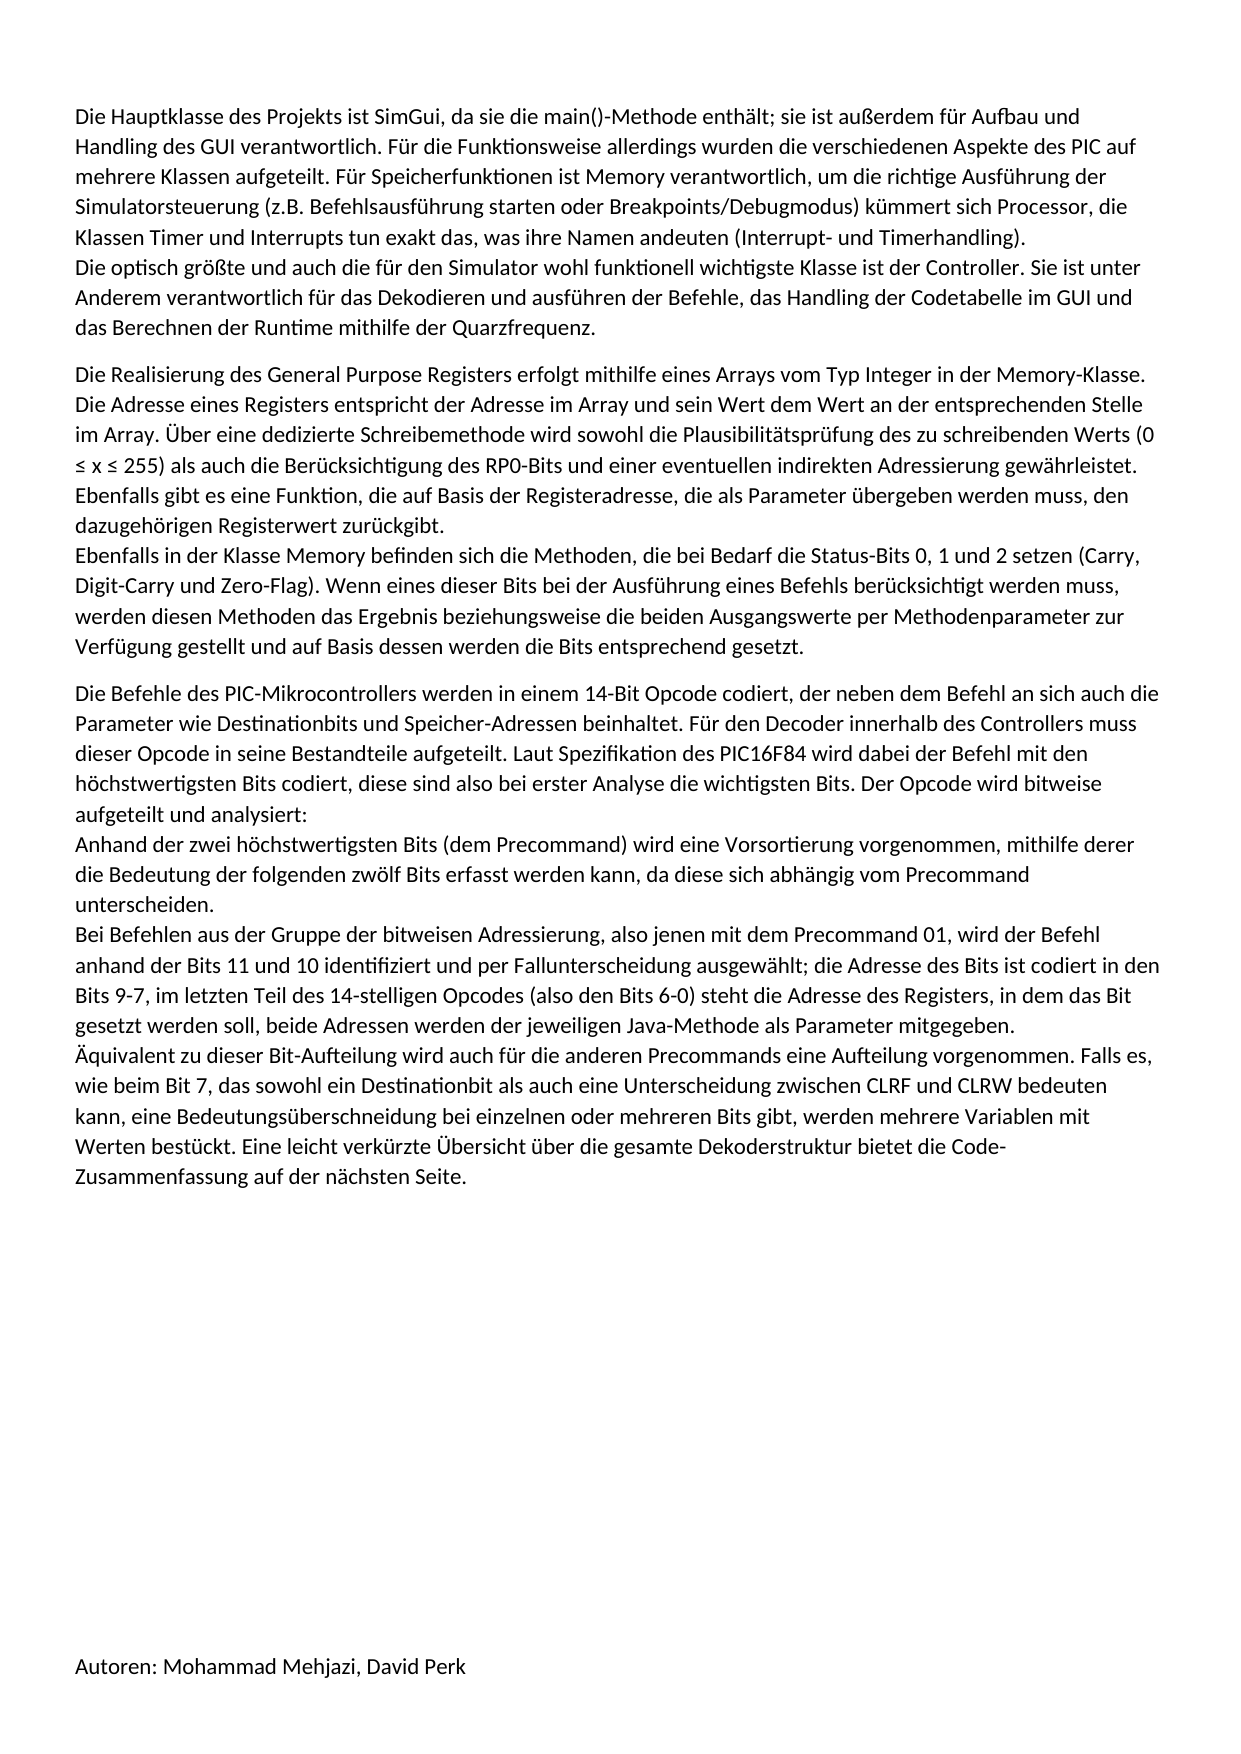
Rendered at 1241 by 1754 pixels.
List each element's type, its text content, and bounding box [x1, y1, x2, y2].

text Die Realisierung des General Purpose Registers erfolgt mithilfe eines Arrays vom Typ Integer in der Memory-Klasse. Die Adresse eines Registers entspricht der Adresse im Array und sein Wert dem Wert an der entsprechenden Stelle im Array. Über eine dedizierte Schreibemethode wird sowohl die Plausibilitätsprüfung des zu schreibenden Werts (0 ≤ x ≤ 255) als auch die Berücksichtigung des RP0-Bits und einer eventuellen indirekten Adressierung gewährleistet. Ebenfalls gibt es eine Funktion, die auf Basis der Registeradresse, die als Parameter übergeben werden muss, den dazugehörigen Registerwert zurückgibt. Ebenfalls in der Klasse Memory befinden sich die Methoden, die bei Bedarf die Status-Bits 0, 1 und 2 setzen (Carry, Digit-Carry und Zero-Flag). Wenn eines dieser Bits bei der Ausführung eines Befehls berücksichtigt werden muss, werden diesen Methoden das Ergebnis beziehungsweise die beiden Ausgangswerte per Methodenparameter zur Verfügung gestellt und auf Basis dessen werden die Bits entsprechend gesetzt. [75, 360, 1165, 660]
text Die Hauptklasse des Projekts ist SimGui, da sie die main()-Methode enthält; sie ist außerdem für Aufbau und Handling des GUI verantwortlich. Für die Funktionsweise allerdings wurden die verschiedenen Aspekte des PIC auf mehrere Klassen aufgeteilt. Für Speicherfunktionen ist Memory verantwortlich, um die richtige Ausführung der Simulatorsteuerung (z.B. Befehlsausführung starten oder Breakpoints/Debugmodus) kümmert sich Processor, die Klassen Timer und Interrupts tun exakt das, was ihre Namen andeuten (Interrupt- und Timerhandling). Die optisch größte und auch die für den Simulator wohl funktionell wichtigste Klasse ist der Controller. Sie ist unter Anderem verantwortlich für das Dekodieren und ausführen der Befehle, das Handling der Codetabelle im GUI und das Berechnen der Runtime mithilfe der Quarzfrequenz. [75, 102, 1165, 341]
text Die Befehle des PIC-Mikrocontrollers werden in einem 14-Bit Opcode codiert, der neben dem Befehl an sich auch die Parameter wie Destinationbits und Speicher-Adressen beinhaltet. Für den Decoder innerhalb des Controllers muss dieser Opcode in seine Bestandteile aufgeteilt. Laut Spezifikation des PIC16F84 wird dabei der Befehl mit den höchstwertigsten Bits codiert, diese sind also bei erster Analyse die wichtigsten Bits. Der Opcode wird bitweise aufgeteilt und analysiert: Anhand der zwei höchstwertigsten Bits (dem Precommand) wird eine Vorsortierung vorgenommen, mithilfe derer die Bedeutung der folgenden zwölf Bits erfasst werden kann, da diese sich abhängig vom Precommand unterscheiden. Bei Befehlen aus der Gruppe der bitweisen Adressierung, also jenen mit dem Precommand 01, wird der Befehl anhand der Bits 11 und 10 identifiziert und per Fallunterscheidung ausgewählt; die Adresse des Bits ist codiert in den Bits 9-7, im letzten Teil des 14-stelligen Opcodes (also den Bits 6-0) steht die Adresse des Registers, in dem das Bit gesetzt werden soll, beide Adressen werden der jeweiligen Java-Methode als Parameter mitgegeben. Äquivalent zu dieser Bit-Aufteilung wird auch für die anderen Precommands eine Aufteilung vorgenommen. Falls es, wie beim Bit 7, das sowohl ein Destinationbit als auch eine Unterscheidung zwischen CLRF und CLRW bedeuten kann, eine Bedeutungsüberschneidung bei einzelnen oder mehreren Bits gibt, werden mehrere Variablen mit Werten bestückt. Eine leicht verkürzte Übersicht über die gesamte Dekoderstruktur bietet die Code-Zusammenfassung auf der nächsten Seite. [75, 679, 1165, 1190]
